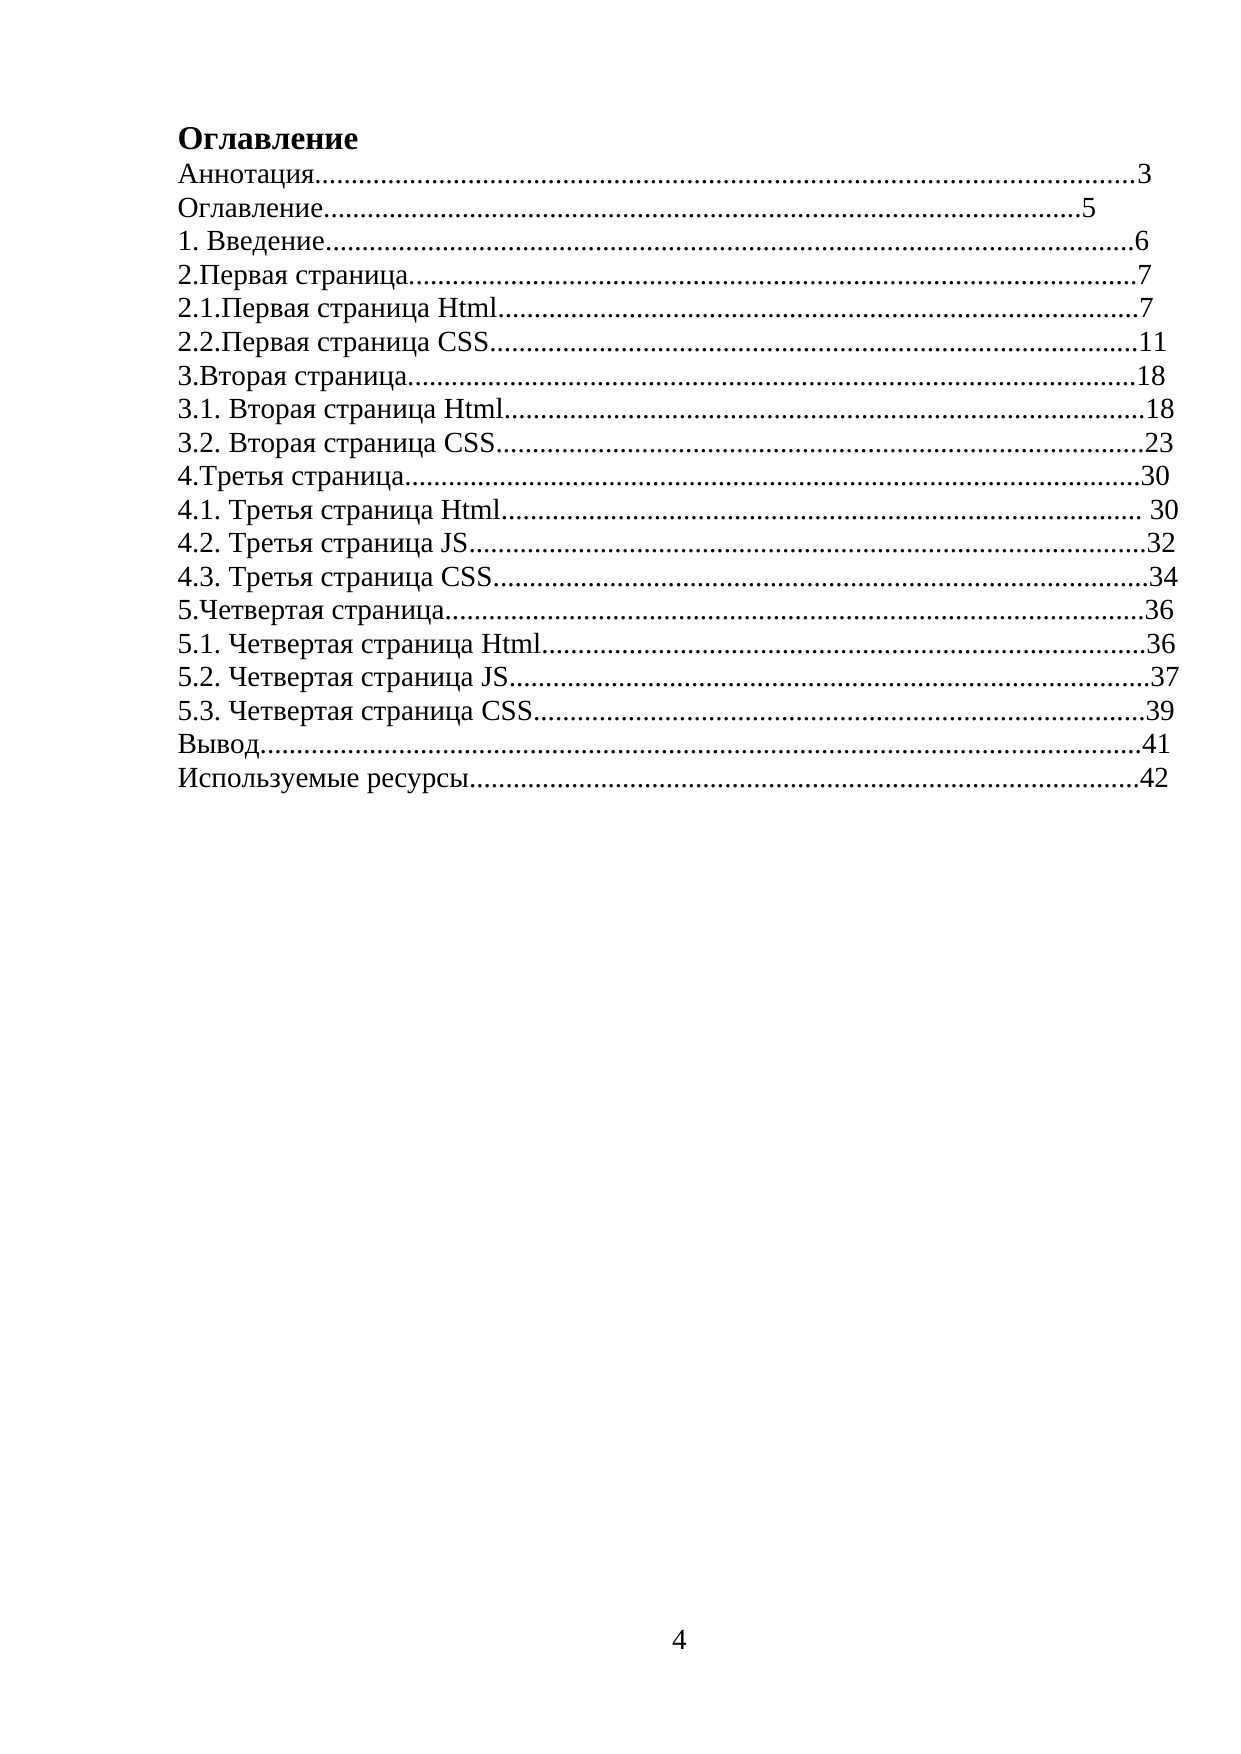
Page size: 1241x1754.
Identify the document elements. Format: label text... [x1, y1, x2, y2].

text 4.Третья страница.....................................................................................................30 [177, 458, 1181, 492]
text 4.1. Третья страница Html........................................................................................ 30 [177, 492, 1181, 525]
text Оглавление [177, 118, 1181, 156]
text 1. Введение ...............................................................................................................6 [177, 223, 1181, 257]
text 3.Вторая страница....................................................................................................18 [177, 358, 1181, 391]
text 5.2. Четвертая страница JS........................................................................................37 5.3. Четвертая страница CSS....................................................................................39 Вывод.........................................................................................................................41 [177, 659, 1181, 760]
text 2.1.Первая страница Html........................................................................................7 [177, 291, 1181, 324]
text 5.1. Четвертая страница Html...................................................................................36 [177, 626, 1181, 659]
text Аннотация 3 [177, 156, 1181, 190]
text 2.Первая страница....................................................................................................7 [177, 257, 1181, 291]
text 3.1. Вторая страница Html........................................................................................18 3.2. Вторая страница CSS.........................................................................................23 [177, 391, 1181, 458]
text 4.2. Третья страница JS.............................................................................................32 4.3. Третья страница CSS..........................................................................................34 5.Четвертая страница................................................................................................36 [177, 525, 1181, 626]
text Используемые ресурсы............................................................................................42 [177, 760, 1181, 827]
text 2.2.Первая страница CSS.........................................................................................11 [177, 324, 1181, 358]
text Оглавление........................................................................................................5 [177, 190, 1181, 223]
